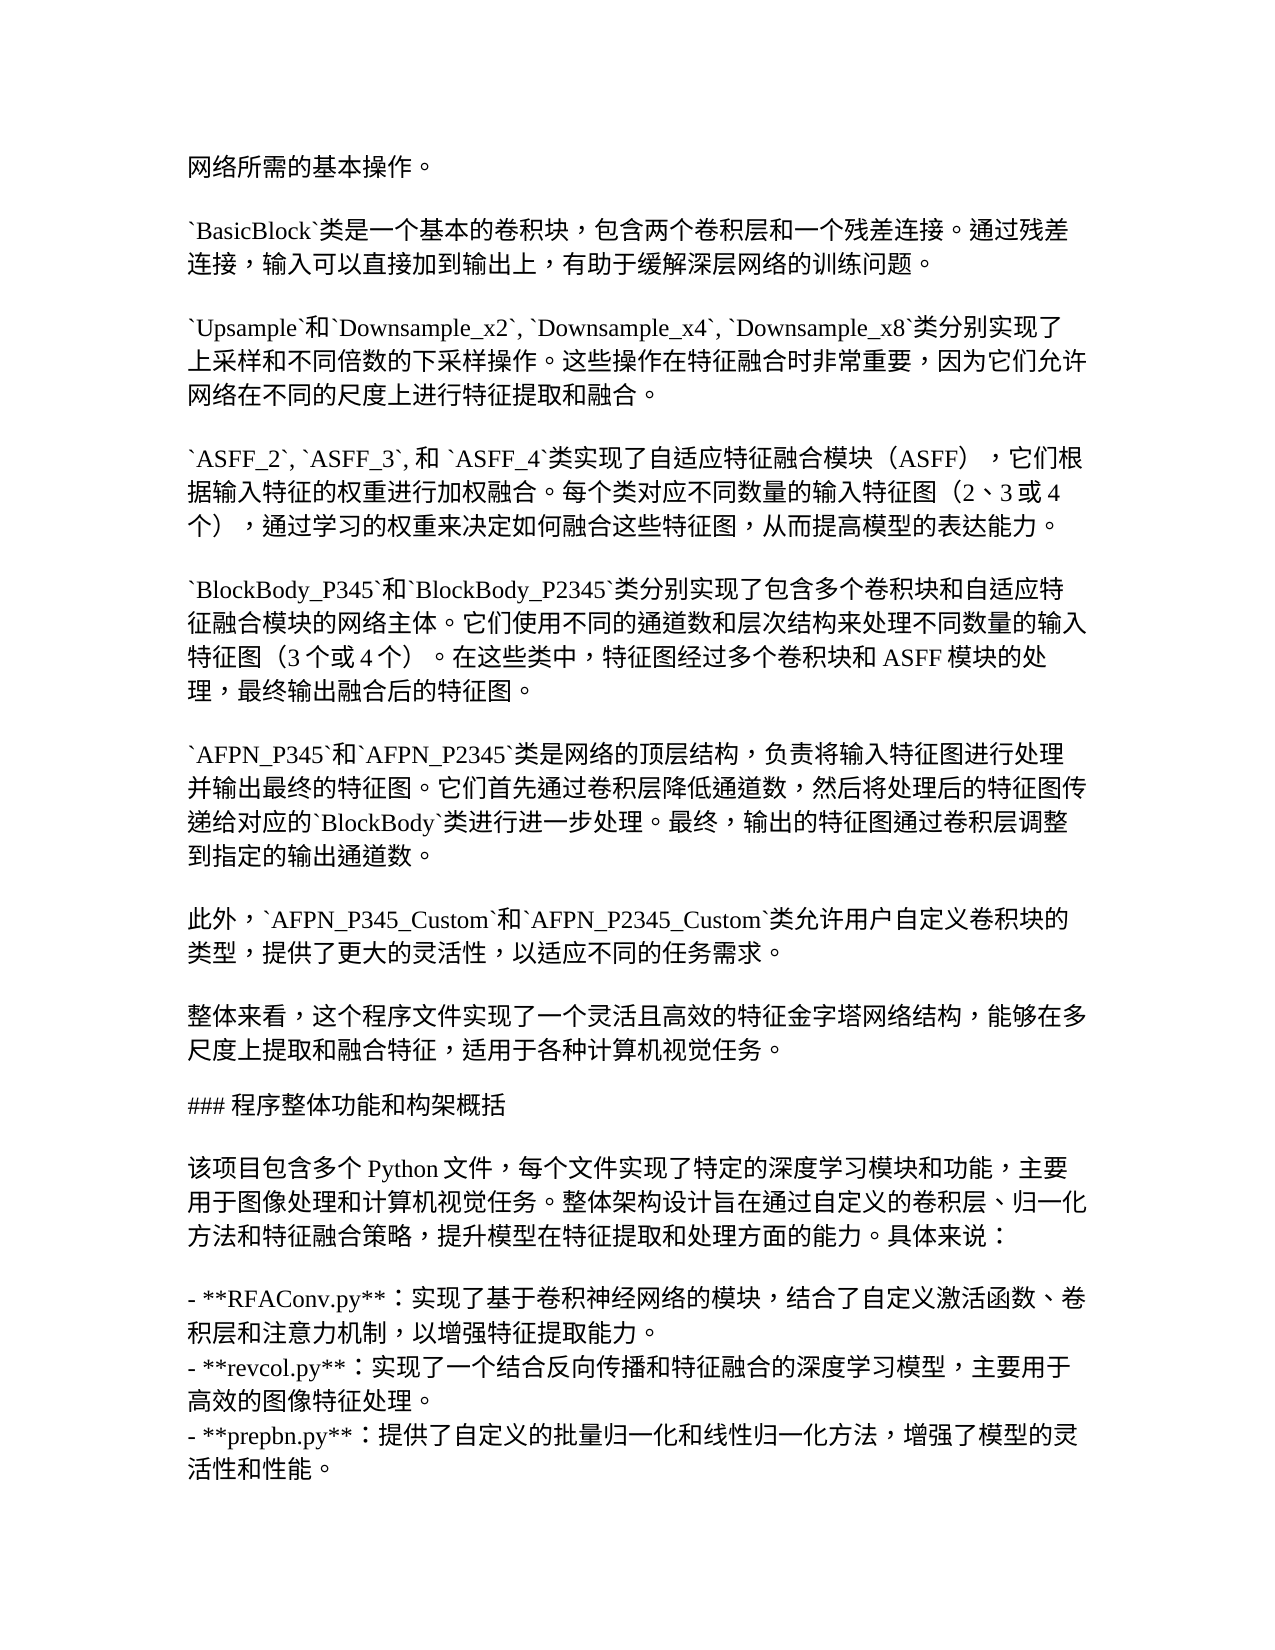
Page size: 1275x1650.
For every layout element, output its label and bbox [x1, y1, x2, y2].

text [187, 150, 1087, 1067]
text [187, 1087, 1087, 1486]
